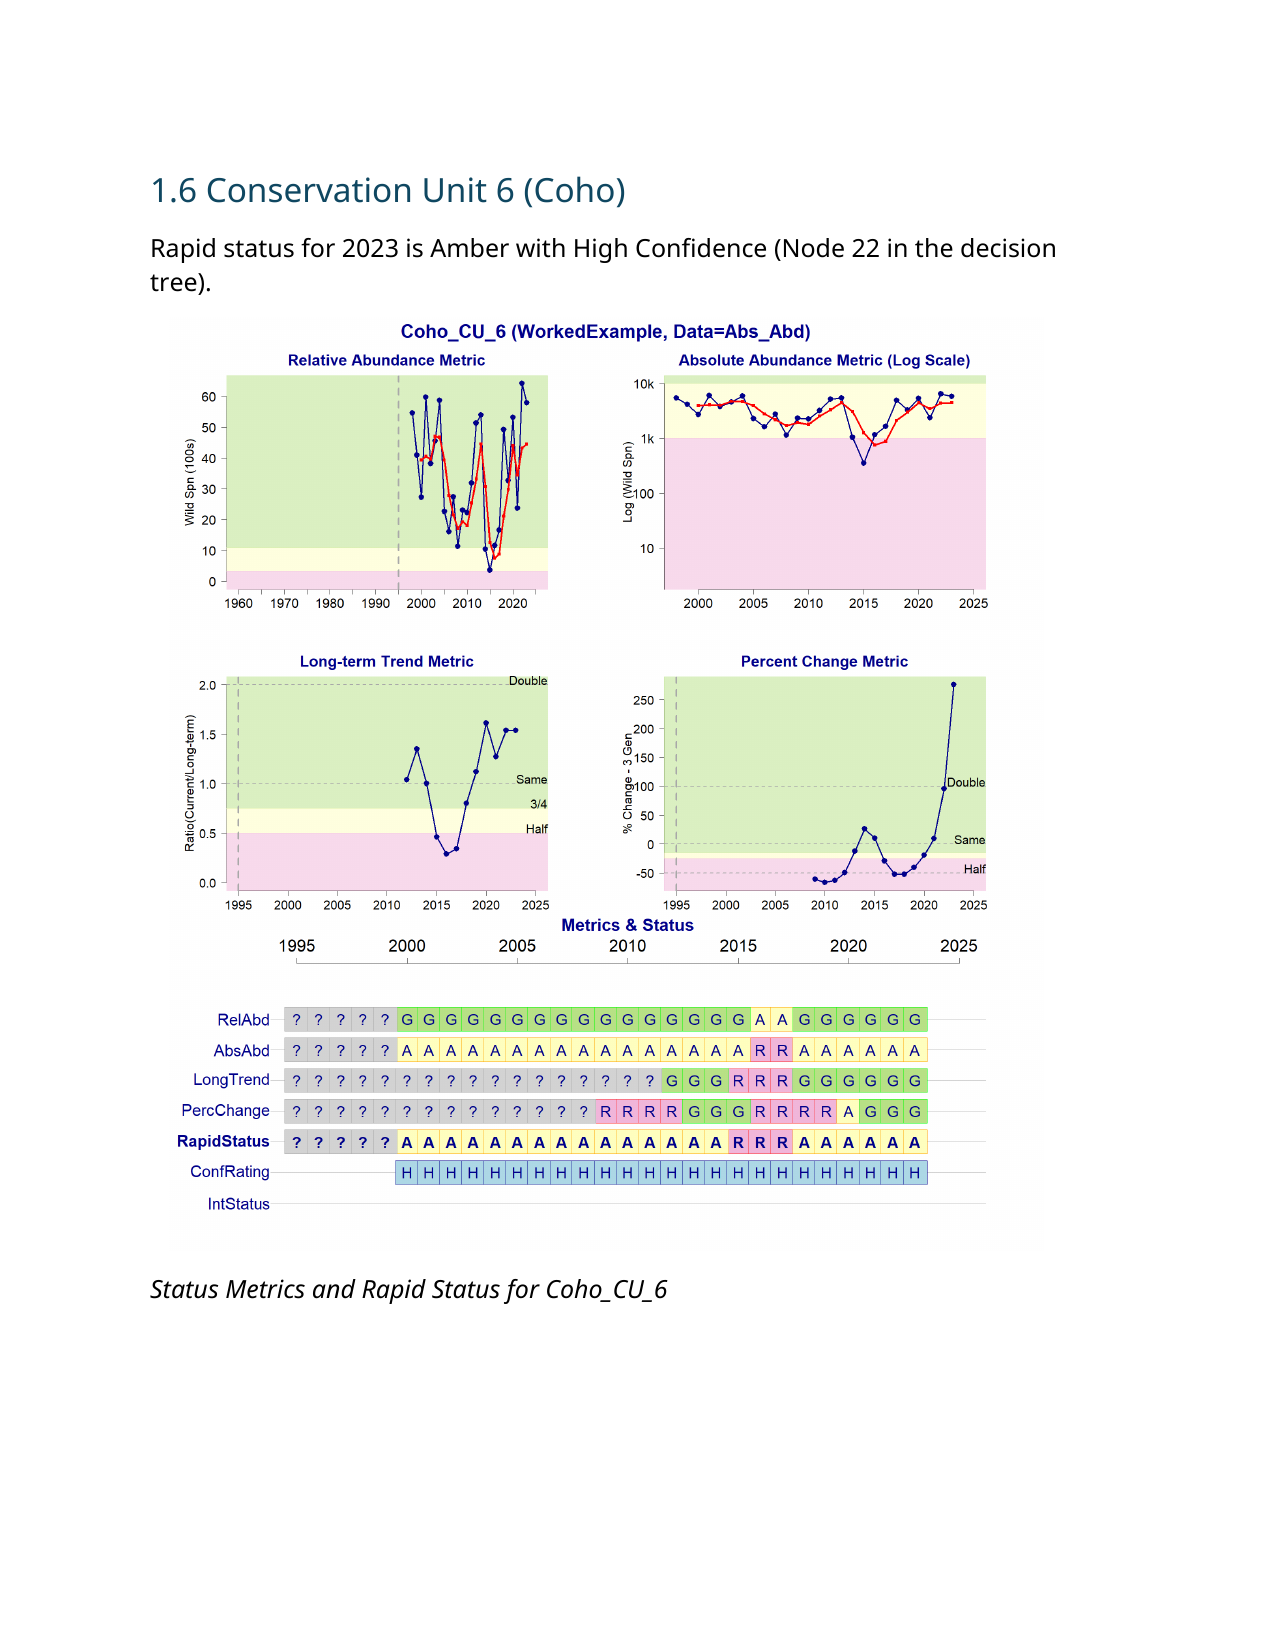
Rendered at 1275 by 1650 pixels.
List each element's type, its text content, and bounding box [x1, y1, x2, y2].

text Rapid status for 2023 is Amber with High Confidence (Node 22 in the decision tree). [150, 231, 1125, 299]
text Status Metrics and Rapid Status for Coho_CU_6 [150, 1272, 1125, 1306]
subtitle 1.6 Conservation Unit 6 (Coho) [150, 167, 1125, 212]
picture [168, 317, 1044, 1251]
